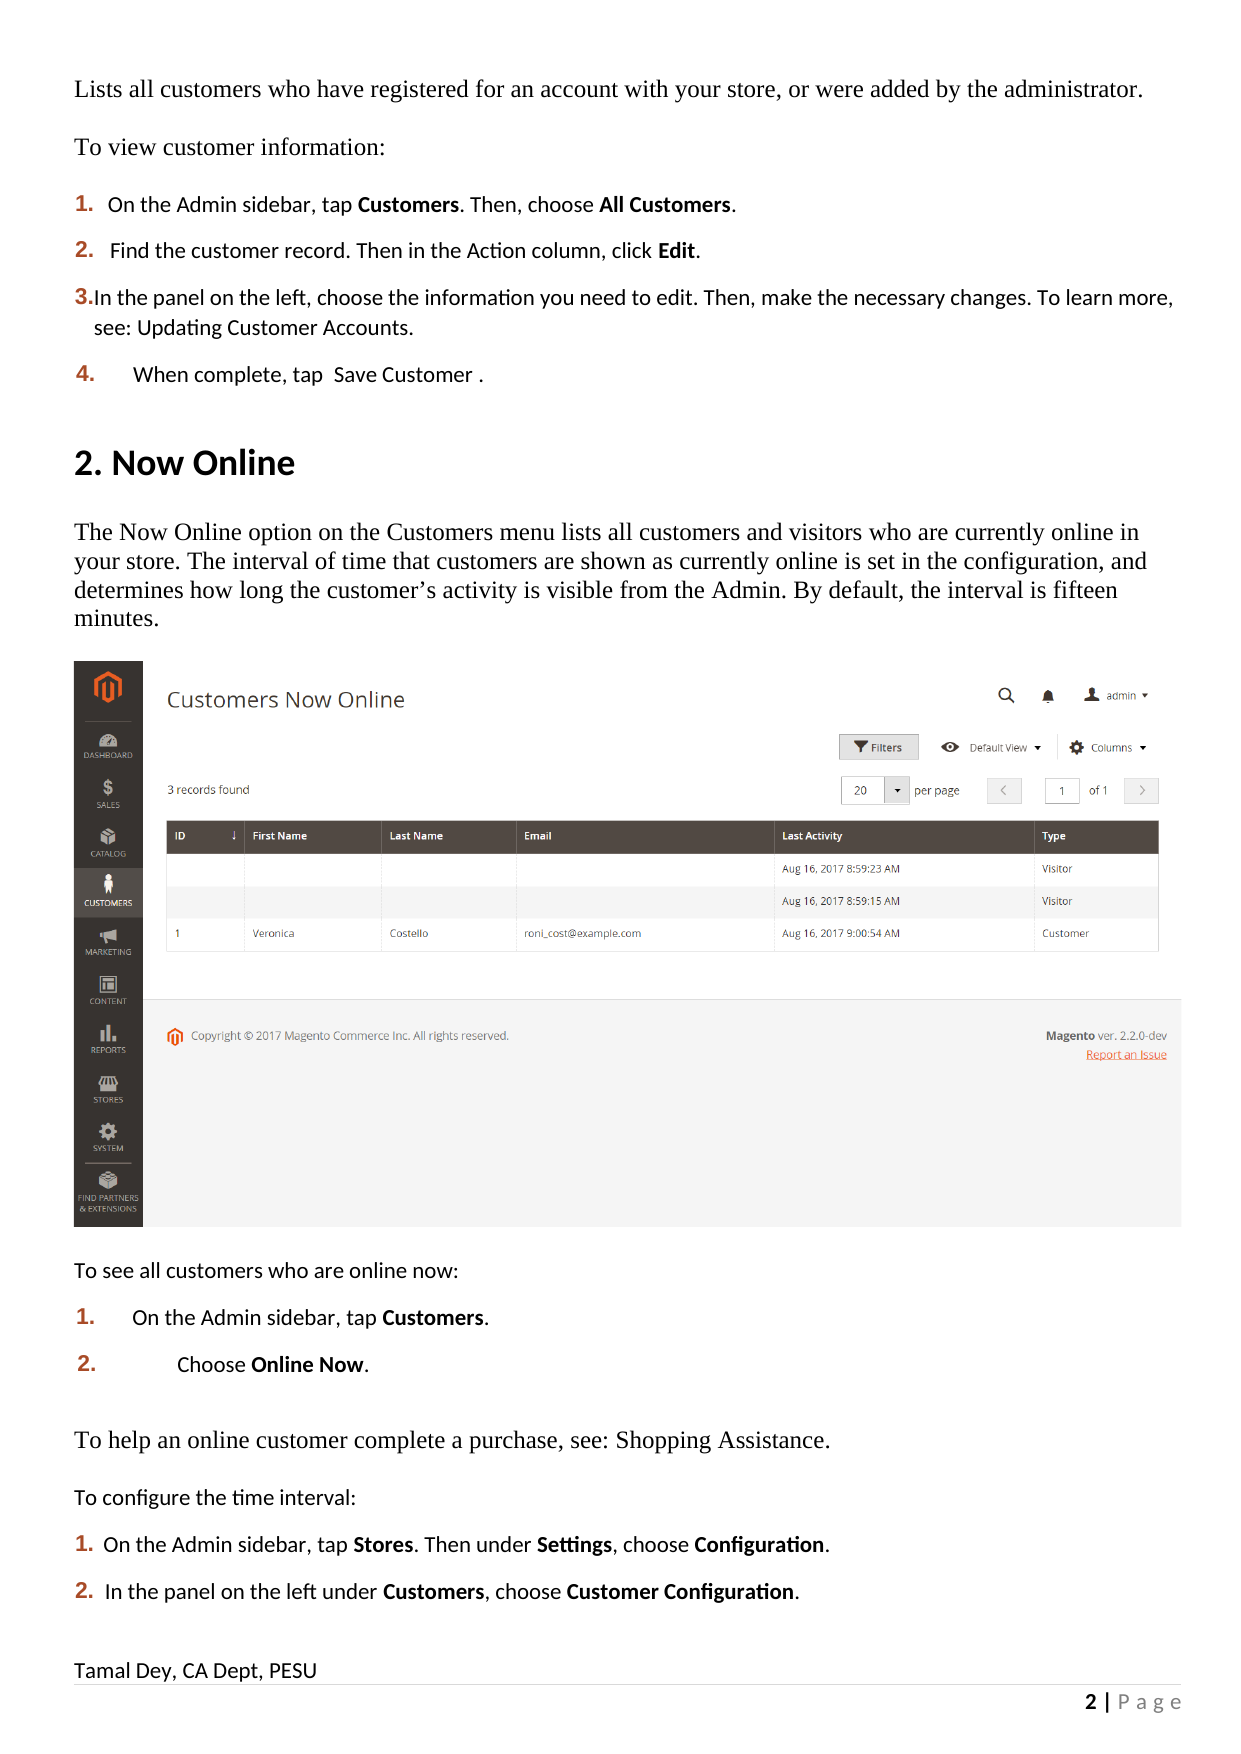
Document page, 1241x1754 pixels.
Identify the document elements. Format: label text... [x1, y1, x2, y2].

text To see all customers who are online now: [74, 1256, 1181, 1284]
table_header In the panel on the left, choose the information you need to edit. Then, make the necessary changes. To learn more, see: Updating Customer Accounts. [94, 283, 1181, 360]
table_header Find the customer record. Then in the Action column, click Edit. [110, 236, 1181, 283]
table_header 1. [75, 190, 108, 236]
table_header On the Admin sidebar, tap Customers. [132, 1303, 1181, 1350]
text To help an online customer complete a purchase, see: Shopping Assistance. [74, 1426, 1181, 1454]
table_header On the Admin sidebar, tap Stores. Then under Settings, choose Configuration. [103, 1530, 1181, 1577]
text 2. Now Online [74, 407, 1181, 484]
table_header 2. [75, 236, 110, 283]
table_header 1. [75, 1530, 103, 1577]
table_header On the Admin sidebar, tap Customers. Then, choose All Customers. [108, 190, 1181, 236]
text Lists all customers who have registered for an account with your store, or were added by the administrator. [74, 74, 1181, 103]
text To configure the time interval: [74, 1483, 1181, 1512]
picture [73, 661, 1182, 1227]
table_header Choose Online Now. [177, 1350, 1181, 1396]
table_header 2. [77, 1350, 177, 1396]
table_header 4. [76, 360, 133, 407]
table_header 3. [75, 283, 94, 360]
table_header 2. [75, 1577, 104, 1624]
table_header 1. [76, 1303, 132, 1350]
table_header When complete, tap Save Customer . [133, 360, 1181, 407]
text To view customer information: [74, 132, 1181, 161]
table_header In the panel on the left under Customers, choose Customer Configuration. [105, 1577, 1181, 1624]
text The Now Online option on the Customers menu lists all customers and visitors who are currently online in your store. The interval of time that customers are shown as currently online is set in the configuration, and determines how long the customer’s activity is visible from the Admin. By default, the interval is fifteen minutes. [74, 517, 1181, 632]
